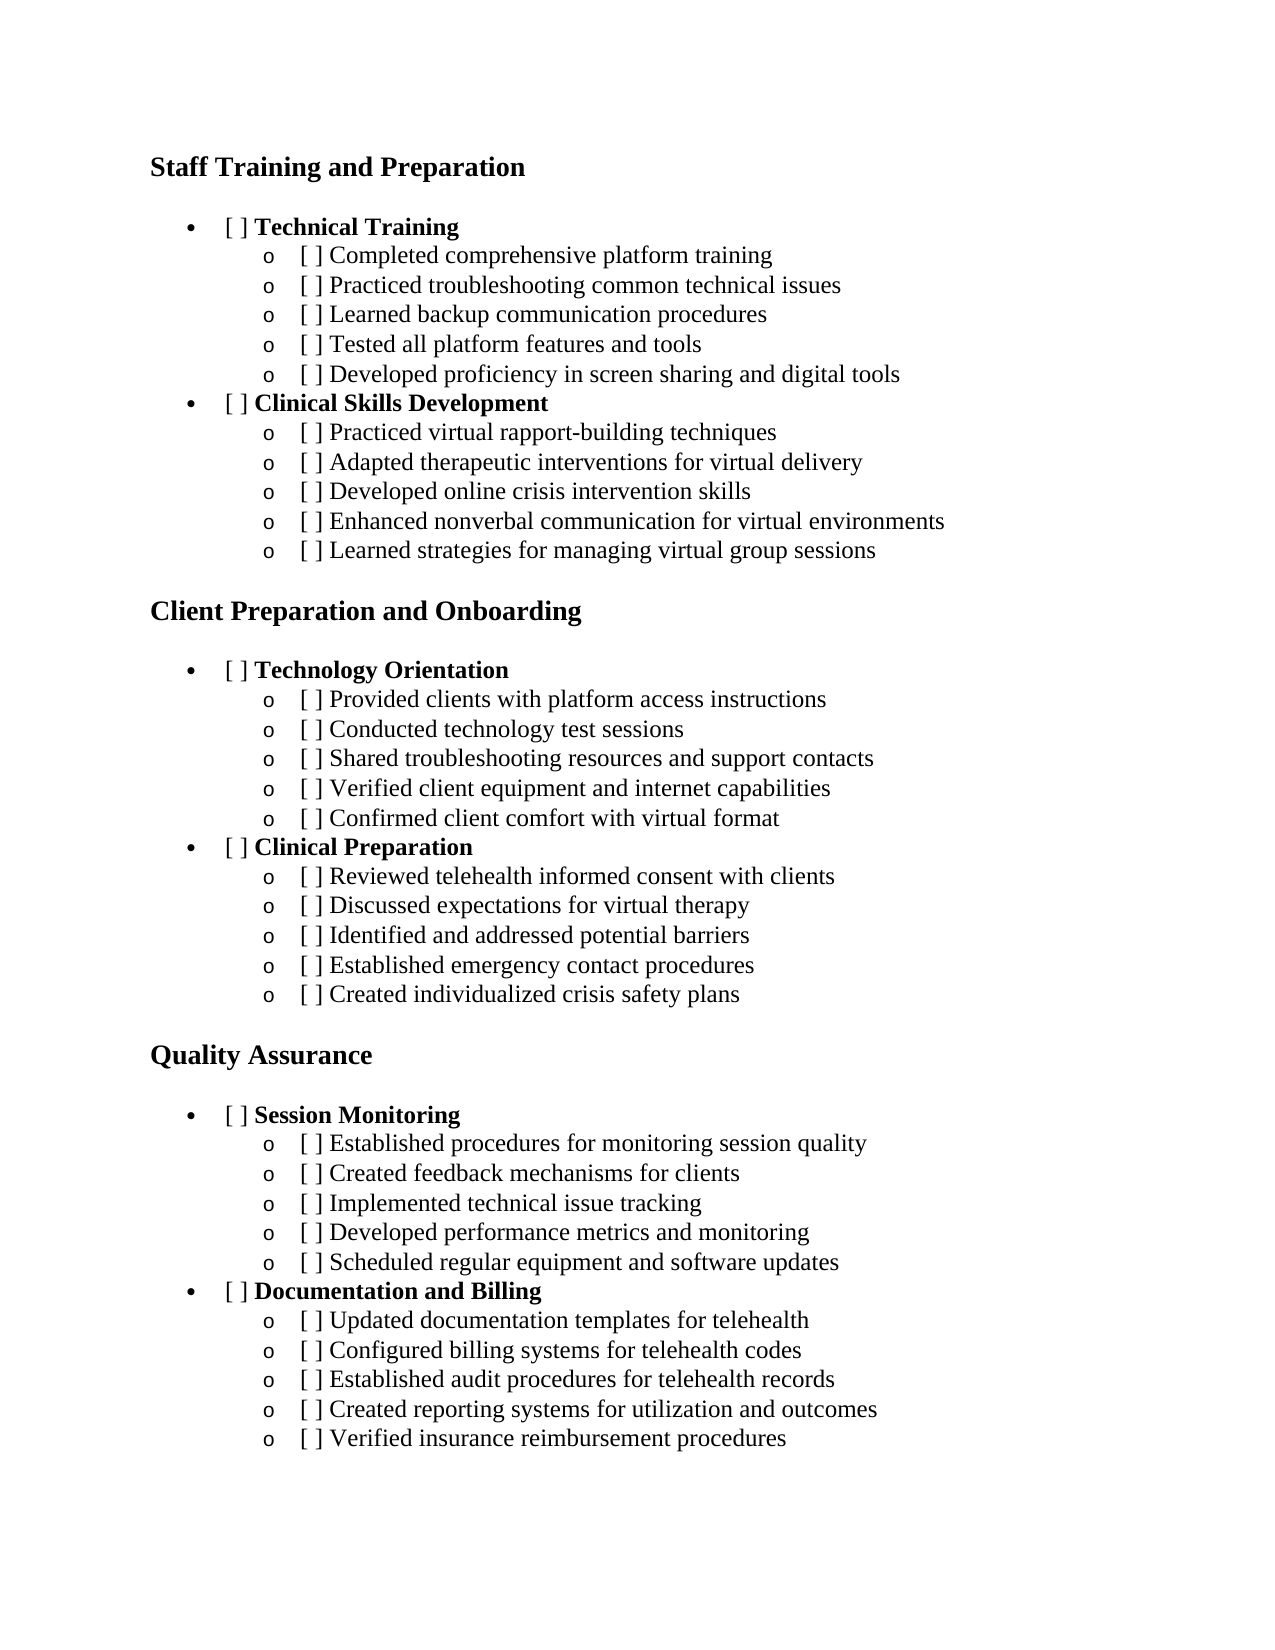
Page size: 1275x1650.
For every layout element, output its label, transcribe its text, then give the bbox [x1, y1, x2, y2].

list [ ] Clinical Skills Development [187, 388, 1125, 417]
text Client Preparation and Onboarding [150, 594, 1125, 626]
list [ ] Session Monitoring [187, 1100, 1125, 1128]
text Staff Training and Preparation [150, 150, 1125, 182]
list [ ] Updated documentation templates for telehealth [262, 1305, 1125, 1335]
list [ ] Practiced troubleshooting common technical issues [262, 270, 1125, 299]
list [ ] Clinical Preparation [187, 832, 1125, 861]
list [ ] Shared troubleshooting resources and support contacts [262, 743, 1125, 773]
list [ ] Configured billing systems for telehealth codes [262, 1335, 1125, 1364]
list [ ] Documentation and Billing [187, 1276, 1125, 1305]
list [ ] Completed comprehensive platform training [262, 240, 1125, 270]
list [ ] Confirmed client comfort with virtual format [262, 803, 1125, 832]
list [ ] Adapted therapeutic interventions for virtual delivery [262, 447, 1125, 476]
list [ ] Conducted technology test sessions [262, 714, 1125, 743]
list [ ] Established procedures for monitoring session quality [262, 1128, 1125, 1158]
list [ ] Learned backup communication procedures [262, 299, 1125, 329]
list [ ] Created individualized crisis safety plans [262, 979, 1125, 1009]
list [ ] Verified client equipment and internet capabilities [262, 773, 1125, 803]
text Quality Assurance [150, 1038, 1125, 1071]
list [ ] Established emergency contact procedures [262, 950, 1125, 979]
list [ ] Implemented technical issue tracking [262, 1188, 1125, 1217]
list [ ] Developed online crisis intervention skills [262, 476, 1125, 506]
list [ ] Discussed expectations for virtual therapy [262, 891, 1125, 920]
list [ ] Enhanced nonverbal communication for virtual environments [262, 506, 1125, 535]
list [ ] Provided clients with platform access instructions [262, 684, 1125, 714]
list [ ] Learned strategies for managing virtual group sessions [262, 535, 1125, 565]
list [ ] Created reporting systems for utilization and outcomes [262, 1394, 1125, 1423]
list [ ] Created feedback mechanisms for clients [262, 1158, 1125, 1188]
list [ ] Tested all platform features and tools [262, 329, 1125, 359]
list [ ] Technical Training [187, 212, 1125, 240]
list [ ] Technology Orientation [187, 656, 1125, 684]
list [ ] Developed proficiency in screen sharing and digital tools [262, 359, 1125, 388]
list [ ] Practiced virtual rapport-building techniques [262, 417, 1125, 447]
list [ ] Verified insurance reimbursement procedures [262, 1423, 1125, 1453]
list [ ] Developed performance metrics and monitoring [262, 1217, 1125, 1247]
list [ ] Reviewed telehealth informed consent with clients [262, 861, 1125, 891]
list [ ] Identified and addressed potential barriers [262, 920, 1125, 950]
list [ ] Established audit procedures for telehealth records [262, 1364, 1125, 1394]
list [ ] Scheduled regular equipment and software updates [262, 1247, 1125, 1276]
